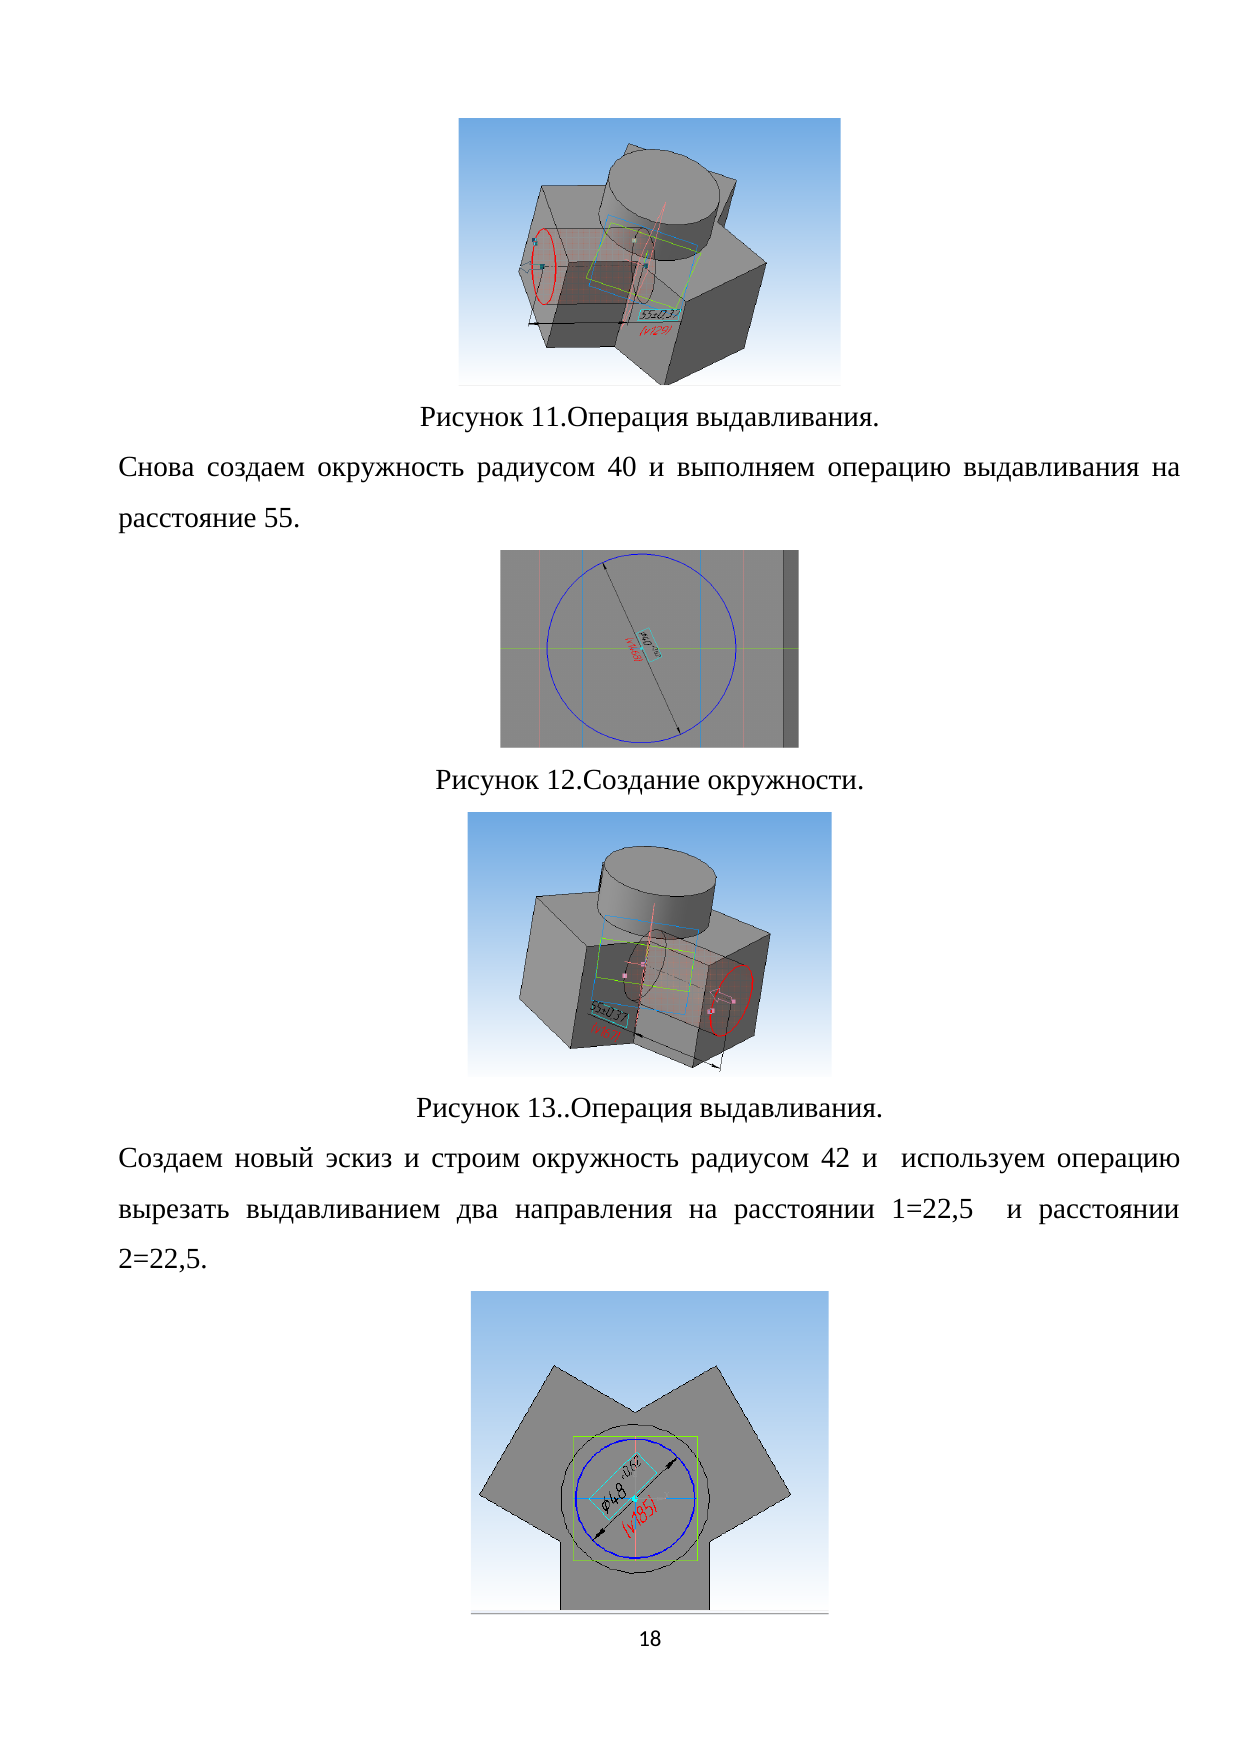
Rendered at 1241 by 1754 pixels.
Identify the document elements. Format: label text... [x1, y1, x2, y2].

picture [470, 1291, 829, 1615]
picture [500, 550, 799, 748]
text Рисунок 11.Операция выдавливания. [118, 399, 1181, 433]
text Создаем новый эскиз и строим окружность радиусом 42 и используем операцию вырезать выдавливанием два направления на расстоянии 1=22,5 и расстоянии 2=22,5. [118, 1141, 1181, 1275]
text Рисунок 13..Операция выдавливания. [118, 1090, 1181, 1124]
picture [458, 118, 841, 386]
picture [467, 812, 832, 1077]
text Снова создаем окружность радиусом 40 и выполняем операцию выдавливания на расстояние 55. [118, 449, 1181, 533]
text Рисунок 12.Создание окружности. [118, 762, 1181, 795]
